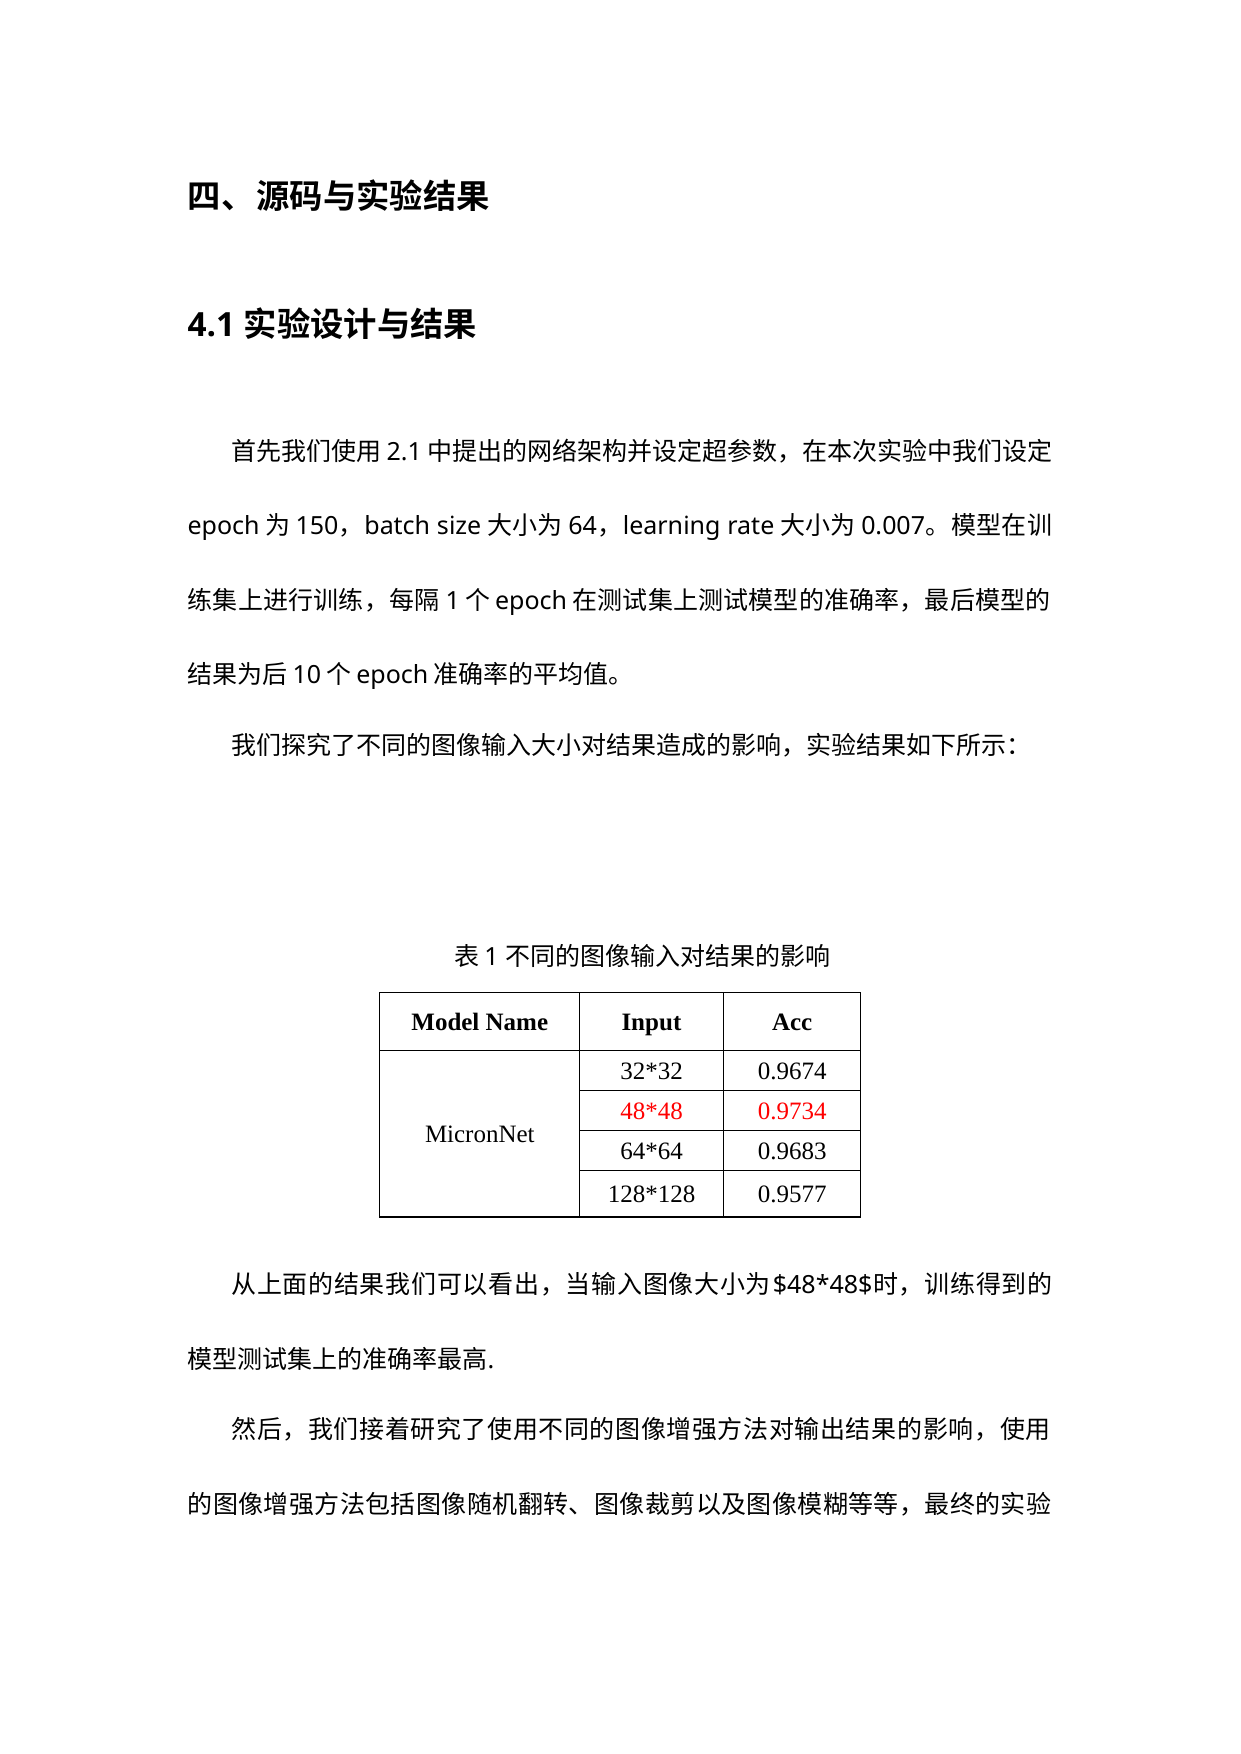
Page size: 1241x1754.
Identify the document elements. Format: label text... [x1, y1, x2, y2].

table_cell 0.9734 [724, 1091, 860, 1130]
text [187, 1395, 1053, 1535]
table_cell 0.9577 [724, 1171, 860, 1216]
text 从上面的结果我们可以看出，当输入图像大小为$48*48$时，训练得到的模型测试集上的准确率最高. [187, 1250, 1053, 1390]
table_header Input [580, 993, 723, 1050]
table_cell 64*64 [580, 1131, 723, 1169]
text 我们探究了不同的图像输入大小对结果造成的影响，实验结果如下所示： [187, 711, 1053, 776]
table_cell 48*48 [580, 1091, 723, 1130]
table_cell 0.9683 [724, 1131, 860, 1169]
table_cell 0.9674 [724, 1051, 860, 1090]
table_cell 32*32 [580, 1051, 723, 1090]
subtitle 源码与实验结果 [187, 162, 1053, 227]
table_header Model Name [380, 993, 579, 1050]
table_cell MicronNet [380, 1051, 579, 1216]
subtitle 4.1 实验设计与结果 [187, 289, 1053, 354]
table_cell 128*128 [580, 1171, 723, 1216]
text 表1 不同的图像输入对结果的影响 [187, 922, 1053, 987]
table_header Acc [724, 993, 860, 1050]
text 首先我们使用2.1中提出的网络架构并设定超参数，在本次实验中我们设定epoch为150，batch size大小为64，learning rate大小为0.007。模型在训练集上进行训练，每隔1个epoch在测试集上测试模型的准确率，最后模型的结果为后10个epoch准确率的平均值。 [187, 417, 1053, 706]
